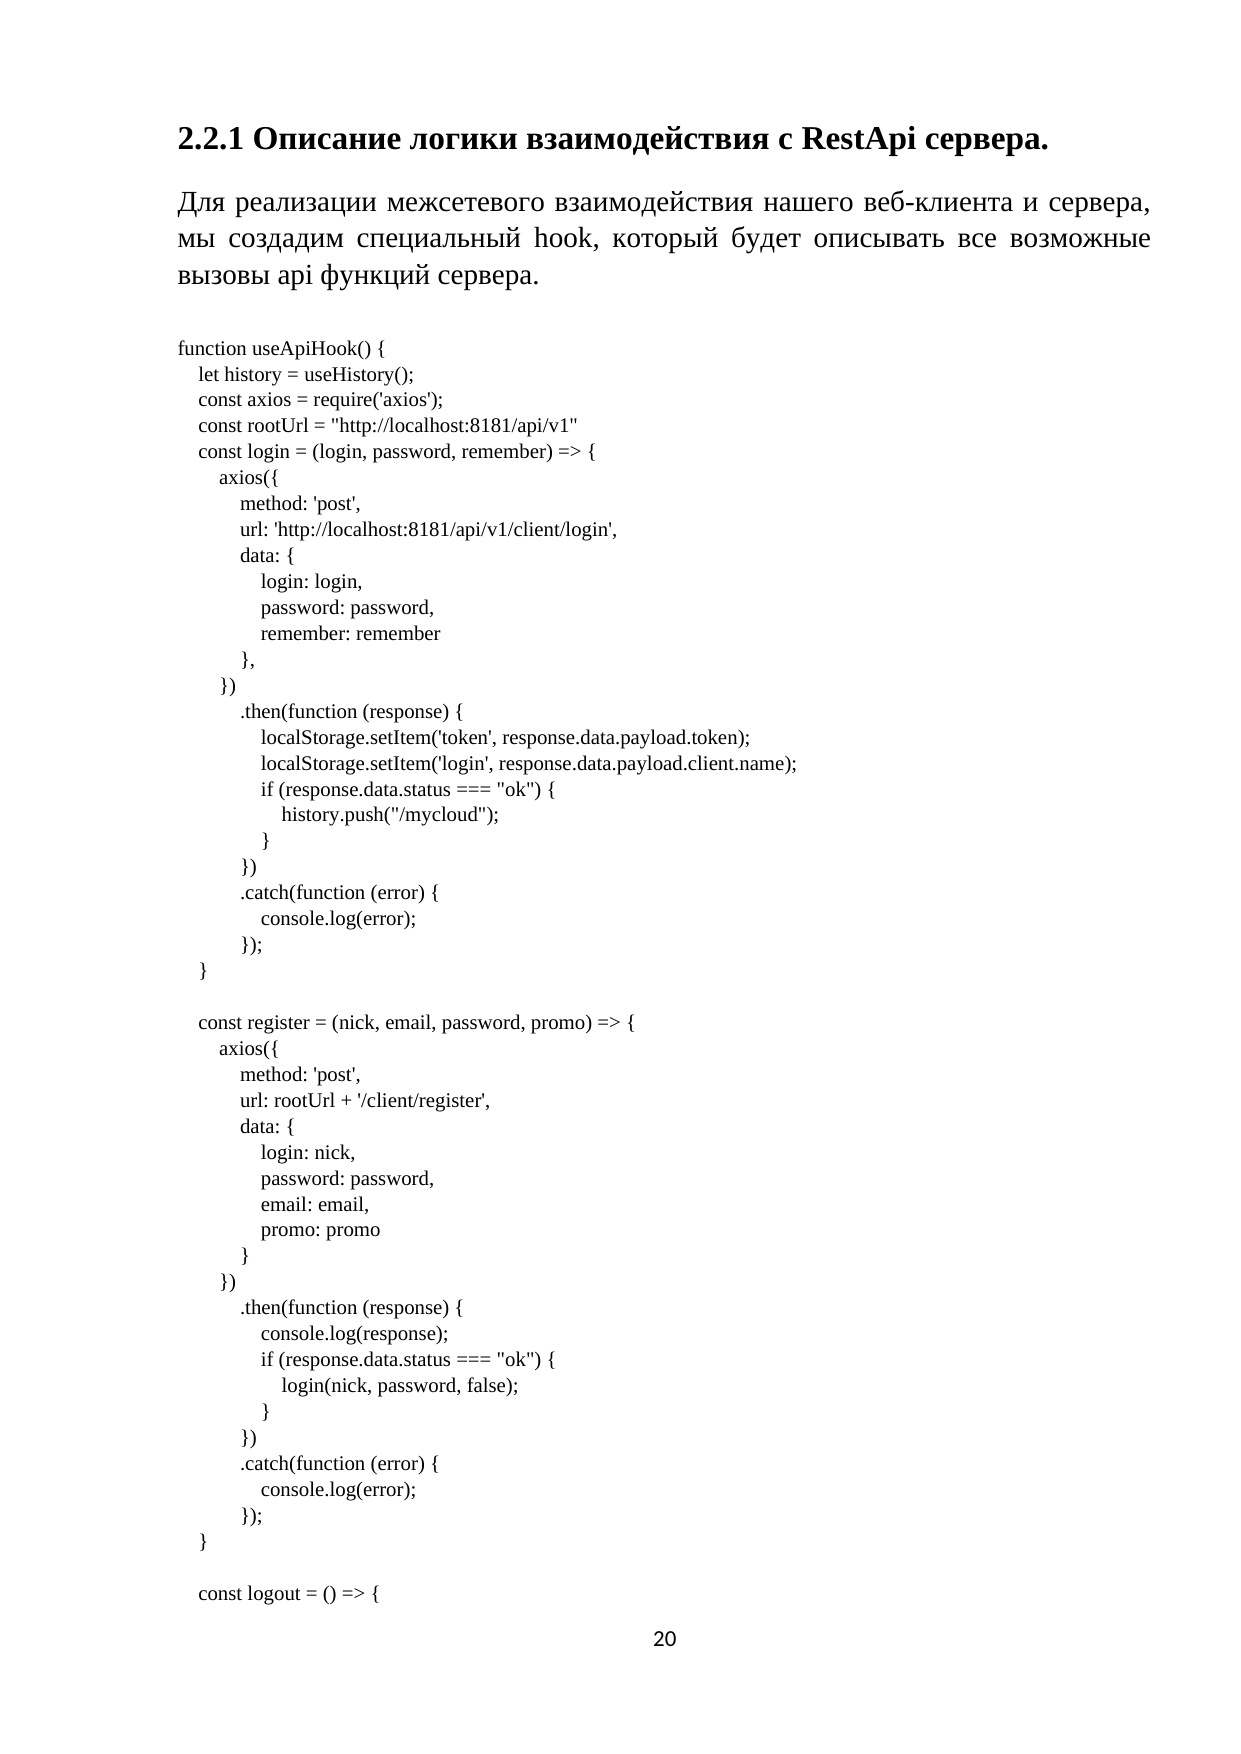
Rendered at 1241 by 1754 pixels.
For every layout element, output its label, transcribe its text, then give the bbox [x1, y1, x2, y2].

text promo: promo [177, 1217, 1152, 1241]
text password: password, [177, 1166, 1152, 1189]
subtitle 2.2.1 Описание логики взаимодействия с RestApi сервера. [177, 118, 1152, 156]
text console.log(error); [177, 1477, 1152, 1501]
text email: email, [177, 1191, 1152, 1216]
text login: login, [177, 569, 1152, 593]
text }) [177, 1425, 1152, 1449]
text login: nick, [177, 1139, 1152, 1164]
text method: 'post', [177, 491, 1152, 515]
text } [177, 958, 1152, 982]
text console.log(response); [177, 1321, 1152, 1345]
text .catch(function (error) { [177, 1451, 1152, 1475]
text data: { [177, 543, 1152, 567]
text axios({ [177, 1036, 1152, 1060]
text if (response.data.status === "ok") { [177, 1347, 1152, 1371]
text method: 'post', [177, 1062, 1152, 1086]
text remember: remember [177, 621, 1152, 645]
text data: { [177, 1114, 1152, 1138]
text password: password, [177, 595, 1152, 619]
text }); [177, 932, 1152, 956]
text axios({ [177, 465, 1152, 489]
text } [177, 1243, 1152, 1267]
text const login = (login, password, remember) => { [177, 439, 1152, 463]
text localStorage.setItem('login', response.data.payload.client.name); [177, 751, 1152, 774]
text console.log(error); [177, 906, 1152, 930]
text }, [177, 647, 1152, 671]
text localStorage.setItem('token', response.data.payload.token); [177, 724, 1152, 749]
text Для реализации межсетевого взаимодействия нашего веб-клиента и сервера, мы создадим специальный hook, который будет описывать все возможные вызовы api функций сервера. [177, 184, 1152, 290]
text url: 'http://localhost:8181/api/v1/client/login', [177, 517, 1152, 541]
text const axios = require('axios'); [177, 387, 1152, 411]
text } [177, 828, 1152, 852]
text }); [177, 1503, 1152, 1527]
text const rootUrl = "http://localhost:8181/api/v1" [177, 413, 1152, 437]
text .then(function (response) { [177, 699, 1152, 723]
text let history = useHistory(); [177, 361, 1152, 386]
text }) [177, 854, 1152, 878]
text }) [177, 673, 1152, 697]
text const logout = () => { [177, 1581, 1152, 1604]
text }) [177, 1269, 1152, 1293]
text .then(function (response) { [177, 1295, 1152, 1319]
text const register = (nick, email, password, promo) => { [177, 1010, 1152, 1034]
text login(nick, password, false); [177, 1373, 1152, 1397]
text .catch(function (error) { [177, 880, 1152, 904]
text } [177, 1529, 1152, 1553]
text function useApiHook() { [177, 336, 1152, 359]
text url: rootUrl + '/client/register', [177, 1088, 1152, 1112]
text history.push("/mycloud"); [177, 802, 1152, 826]
text } [177, 1399, 1152, 1423]
text if (response.data.status === "ok") { [177, 776, 1152, 801]
